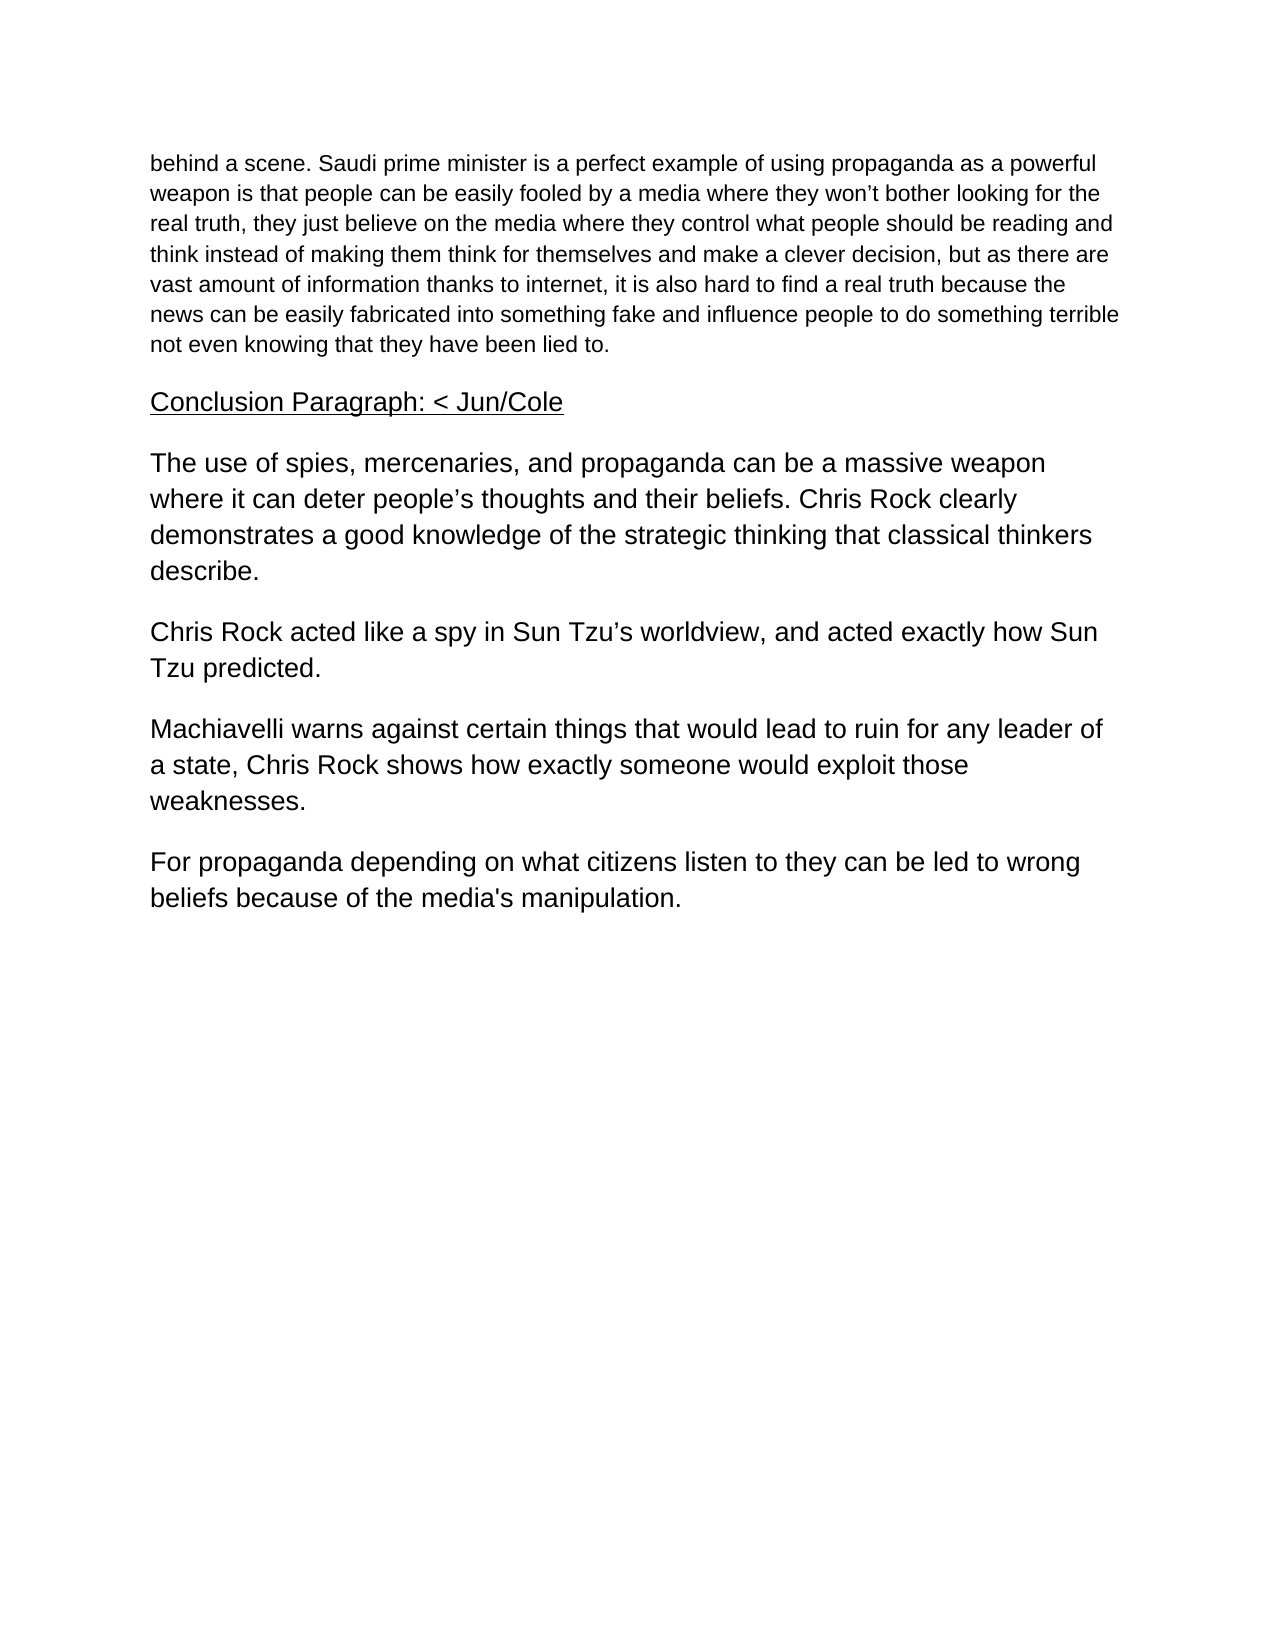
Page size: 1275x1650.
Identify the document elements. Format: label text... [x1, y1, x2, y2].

text Chris Rock acted like a spy in Sun Tzu’s worldview, and acted exactly how Sun Tzu predicted. [150, 616, 1125, 683]
text Machiavelli warns against certain things that would lead to ruin for any leader of a state, Chris Rock shows how exactly someone would exploit those weaknesses. [150, 713, 1125, 816]
text For propaganda depending on what citizens listen to they can be led to wrong beliefs because of the media's manipulation. [150, 846, 1125, 913]
text The use of spies, mercenaries, and propaganda can be a massive weapon where it can deter people’s thoughts and their beliefs. Chris Rock clearly demonstrates a good knowledge of the strategic thinking that classical thinkers describe. [150, 447, 1125, 586]
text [150, 150, 1125, 358]
text Conclusion Paragraph: < Jun/Cole [150, 386, 1125, 418]
